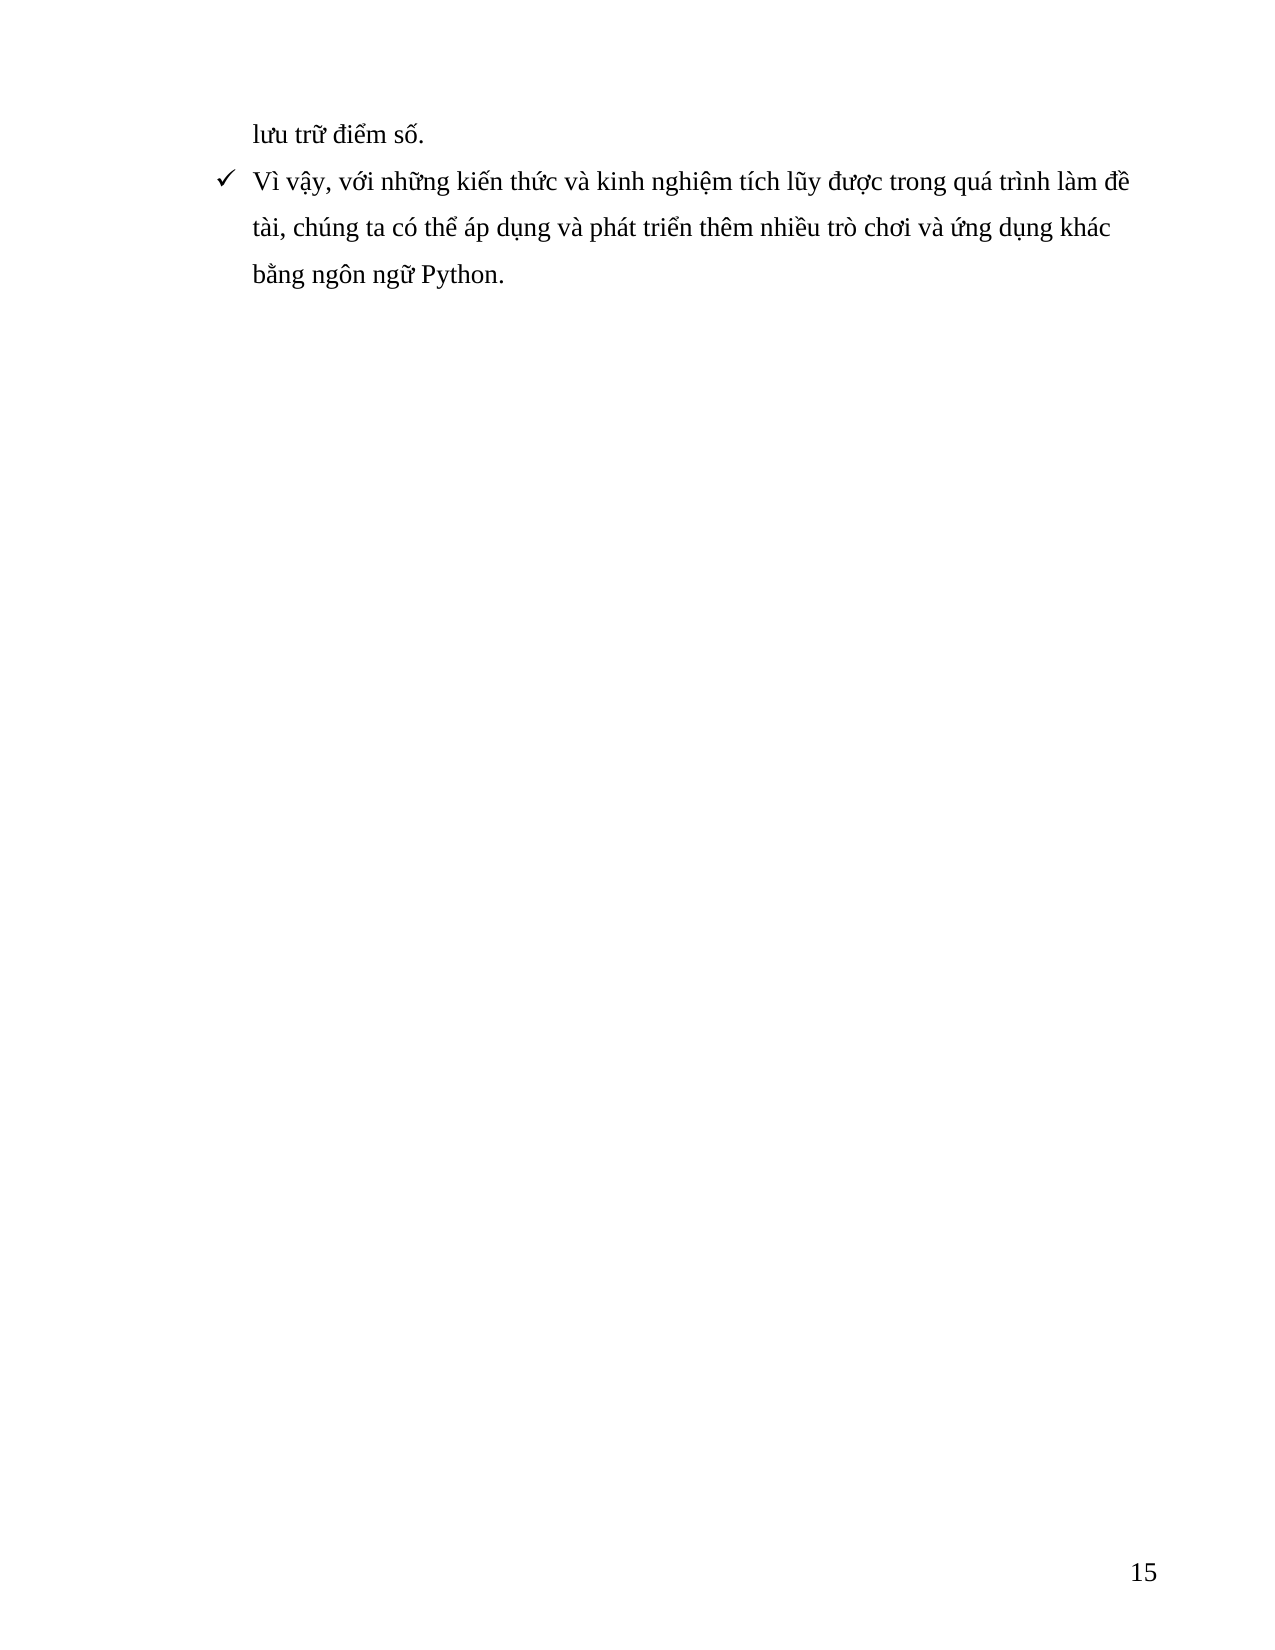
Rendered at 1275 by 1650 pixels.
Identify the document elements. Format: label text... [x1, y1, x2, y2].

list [215, 118, 1157, 149]
list Vì vậy, với những kiến thức và kinh nghiệm tích lũy được trong quá trình làm đề tài, chúng ta có thể áp dụng và phát triển thêm nhiều trò chơi và ứng dụng khác bằng ngôn ngữ Python. [215, 165, 1157, 289]
